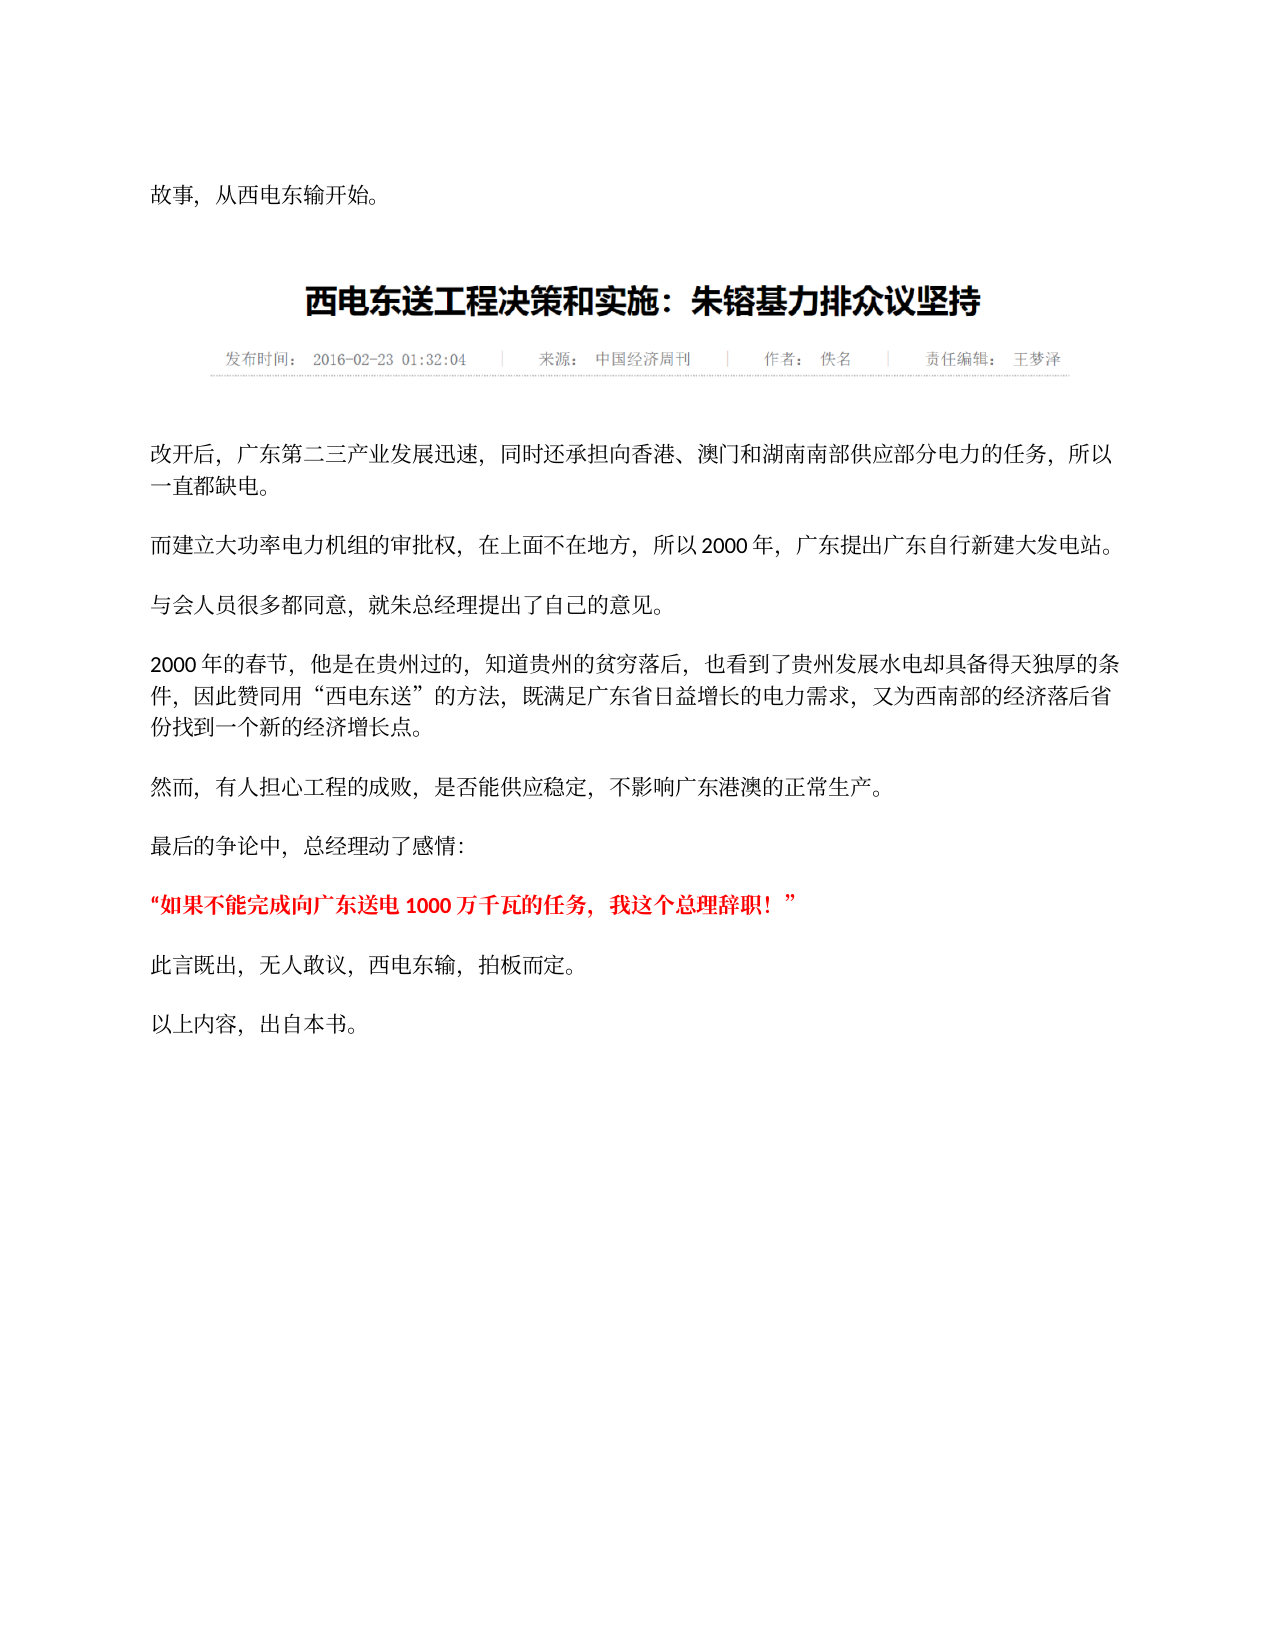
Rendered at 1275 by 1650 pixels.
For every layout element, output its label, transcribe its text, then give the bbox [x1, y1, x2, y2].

text “如果不能完成向广东送电1000万千瓦的任务，我这个总理辞职！” [150, 889, 1125, 920]
text 此言既出，无人敢议，西电东输，拍板而定。 [150, 948, 1125, 980]
text 最后的争论中，总经理动了感情： [150, 829, 1125, 861]
text ​故事，从西电东输开始。 [150, 178, 1125, 209]
text 与会人员很多都同意，就朱总经理提出了自己的意见。 [150, 588, 1125, 619]
text 改开后，广东第二三产业发展迅速，同时还承担向香港、澳门和湖南南部供应部分电力的任务，所以一直都缺电。 [150, 437, 1125, 500]
text 而建立大功率电力机组的审批权，在上面不在地方，所以2000年，广东提出广东自行新建大发电站。 [150, 528, 1125, 560]
text 以上内容，出自本书。 [150, 1008, 1125, 1039]
text 2000年的春节，他是在贵州过的，知道贵州的贫穷落后，也看到了贵州发展水电却具备得天独厚的条件，因此赞同用“西电东送”的方法，既满足广东省日益增长的电力需求，又为西南部的经济落后省份找到一个新的经济增长点。 [150, 647, 1125, 742]
picture [205, 265, 1070, 382]
text 然而，有人担心工程的成败，是否能供应稳定，不影响广东港澳的正常生产。 [150, 770, 1125, 801]
